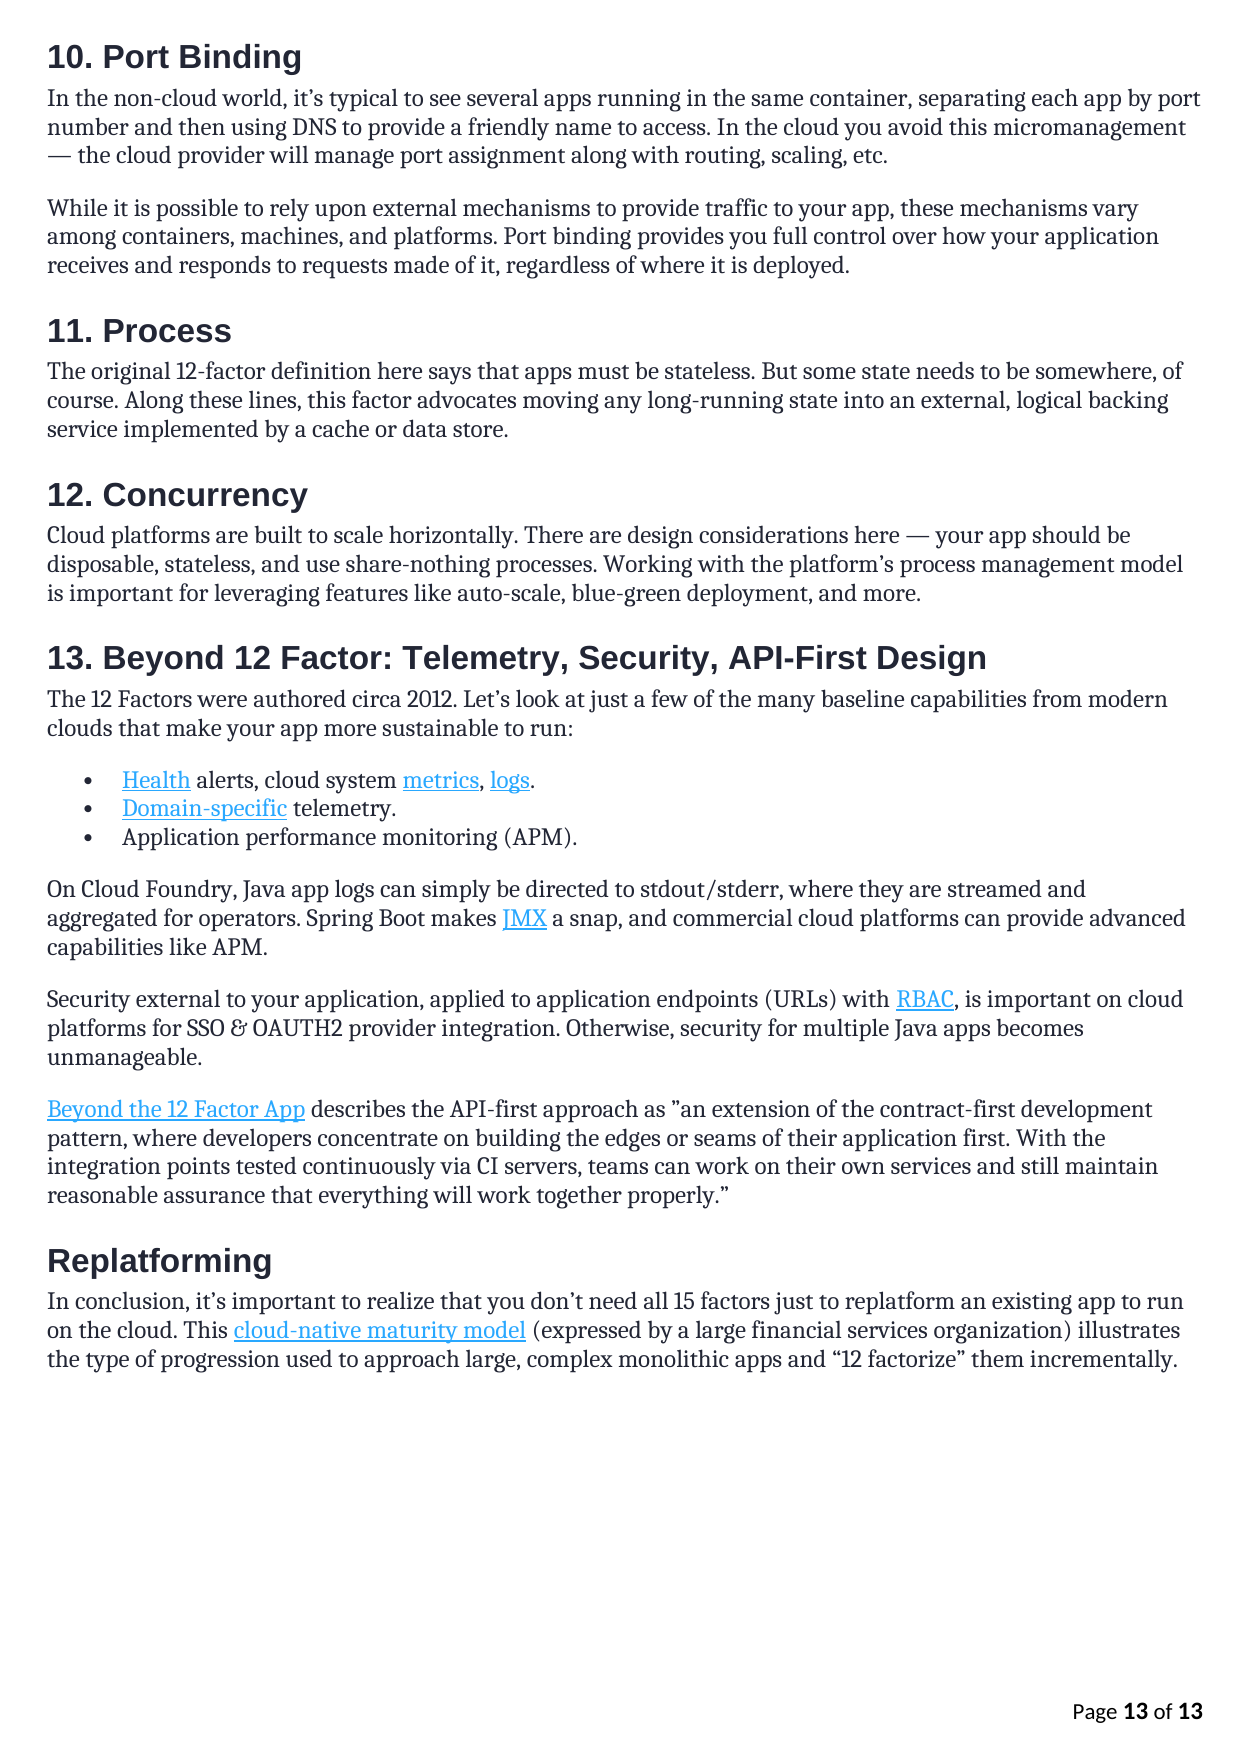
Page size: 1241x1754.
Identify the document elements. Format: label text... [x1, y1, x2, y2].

subtitle 11. Process [47, 311, 1203, 349]
text In conclusion, it’s important to realize that you don’t need all 15 factors just to replatform an existing app to run on the cloud. This cloud-native maturity model (expressed by a large financial services organization) illustrates the type of progression used to approach large, complex monolithic apps and “12 factorize” them incrementally. [47, 1287, 1203, 1373]
text Cloud platforms are built to scale horizontally. There are design considerations here — your app should be disposable, stateless, and use share-nothing processes. Working with the platform’s process management model is important for leveraging features like auto-scale, blue-green deployment, and more. [47, 521, 1203, 607]
text On Cloud Foundry, Java app logs can simply be directed to stdout/stderr, where they are streamed and aggregated for operators. Spring Boot makes JMX a snap, and commercial cloud platforms can provide advanced capabilities like APM. [47, 875, 1203, 962]
list Application performance monitoring (APM). [84, 823, 1203, 852]
list Domain-specific telemetry. [84, 794, 1203, 823]
subtitle Replatforming [47, 1241, 1203, 1279]
subtitle 12. Concurrency [47, 475, 1203, 513]
list Health alerts, cloud system metrics, logs. [84, 766, 1203, 794]
subtitle 13. Beyond 12 Factor: Telemetry, Security, API-First Design [47, 638, 1203, 677]
text While it is possible to rely upon external mechanisms to provide traffic to your app, these mechanisms vary among containers, machines, and platforms. Port binding provides you full control over how your application receives and responds to requests made of it, regardless of where it is deployed. [47, 193, 1203, 280]
subtitle 10. Port Binding [47, 37, 1203, 76]
text Security external to your application, applied to application endpoints (URLs) with RBAC, is important on cloud platforms for SSO & OAUTH2 provider integration. Otherwise, security for multiple Java apps becomes unmanageable. [47, 985, 1203, 1071]
text Beyond the 12 Factor App describes the API-first approach as ”an extension of the contract-first development pattern, where developers concentrate on building the edges or seams of their application first. With the integration points tested continuously via CI servers, teams can work on their own services and still maintain reasonable assurance that everything will work together properly.” [47, 1095, 1203, 1210]
text The 12 Factors were authored circa 2012. Let’s look at just a few of the many baseline capabilities from modern clouds that make your app more sustainable to run: [47, 685, 1203, 742]
text In the non-cloud world, it’s typical to see several apps running in the same container, separating each app by port number and then using DNS to provide a friendly name to access. In the cloud you avoid this micromanagement — the cloud provider will manage port assignment along with routing, scaling, etc. [47, 84, 1203, 170]
text The original 12-factor definition here says that apps must be stateless. But some state needs to be somewhere, of course. Along these lines, this factor advocates moving any long-running state into an external, logical backing service implemented by a cache or data store. [47, 357, 1203, 443]
